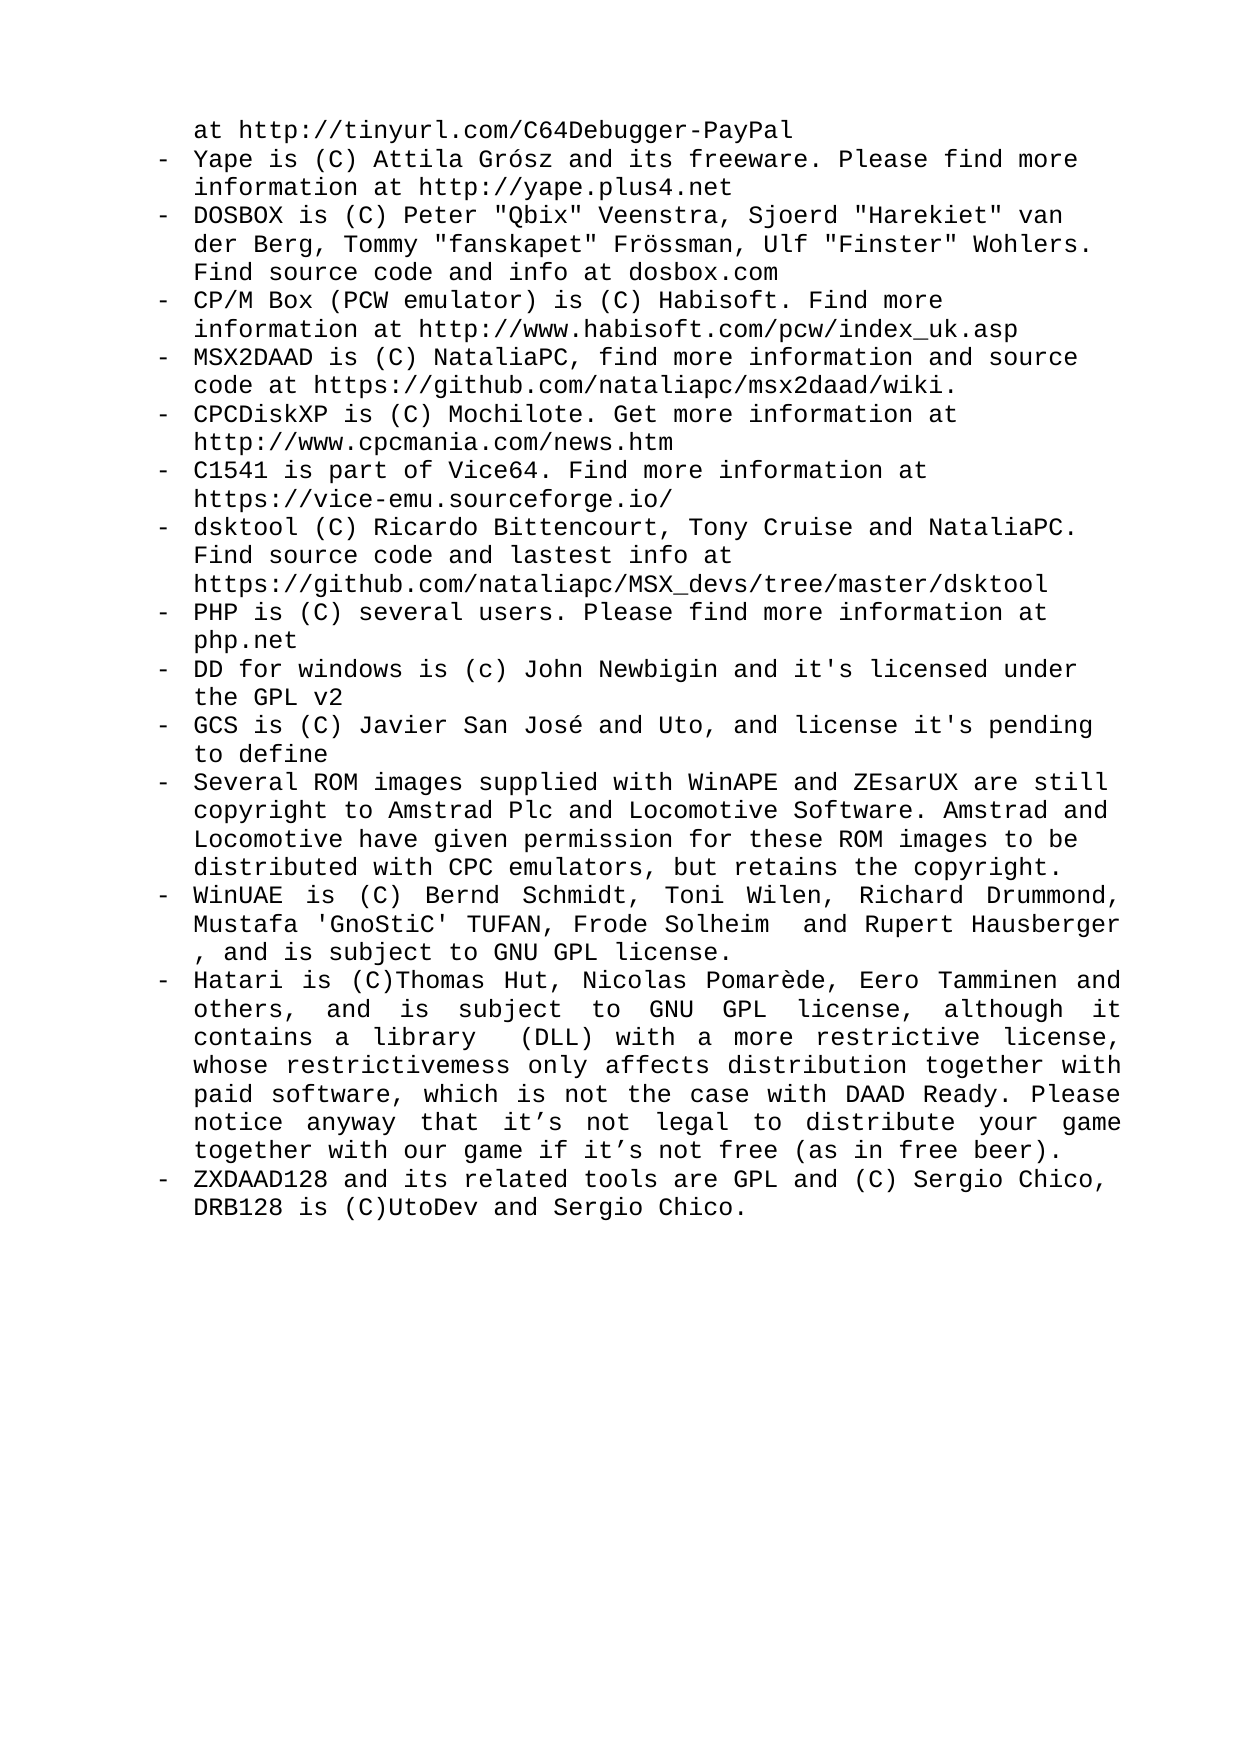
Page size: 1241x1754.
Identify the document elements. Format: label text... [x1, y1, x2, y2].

list WinUAE is (C) Bernd Schmidt, Toni Wilen, Richard Drummond, Mustafa 'GnoStiC' TUFAN, Frode Solheim and Rupert Hausberger , and is subject to GNU GPL license. [156, 883, 1122, 968]
list C1541 is part of Vice64. Find more information at https://vice-emu.sourceforge.io/ [156, 458, 1122, 515]
list Several ROM images supplied with WinAPE and ZEsarUX are still copyright to Amstrad Plc and Locomotive Software. Amstrad and Locomotive have given permission for these ROM images to be distributed with CPC emulators, but retains the copyright. [156, 770, 1122, 883]
list Yape is (C) Attila Grósz and its freeware. Please find more information at http://yape.plus4.net [156, 146, 1122, 203]
list dsktool (C) Ricardo Bittencourt, Tony Cruise and NataliaPC. Find source code and lastest info at https://github.com/nataliapc/MSX_devs/tree/master/dsktool [156, 515, 1122, 600]
list DD for windows is (c) John Newbigin and it's licensed under the GPL v2 [156, 656, 1122, 713]
list CP/M Box (PCW emulator) is (C) Habisoft. Find more information at http://www.habisoft.com/pcw/index_uk.asp [156, 288, 1122, 345]
list Hatari is (C)Thomas Hut, Nicolas Pomarède, Eero Tamminen and others, and is subject to GNU GPL license, although it contains a library (DLL) with a more restrictive license, whose restrictivemess only affects distribution together with paid software, which is not the case with DAAD Ready. Please notice anyway that it’s not legal to distribute your game together with our game if it’s not free (as in free beer). [156, 968, 1122, 1166]
list PHP is (C) several users. Please find more information at php.net [156, 600, 1122, 656]
list MSX2DAAD is (C) NataliaPC, find more information and source code at https://github.com/nataliapc/msx2daad/wiki. [156, 345, 1122, 401]
list DOSBOX is (C) Peter "Qbix" Veenstra, Sjoerd "Harekiet" van der Berg, Tommy "fanskapet" Frössman, Ulf "Finster" Wohlers. Find source code and info at dosbox.com [156, 203, 1122, 288]
list GCS is (C) Javier San José and Uto, and license it's pending to define [156, 713, 1122, 770]
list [156, 118, 1122, 146]
list CPCDiskXP is (C) Mochilote. Get more information at http://www.cpcmania.com/news.htm [156, 401, 1122, 458]
list ZXDAAD128 and its related tools are GPL and (C) Sergio Chico, DRB128 is (C)UtoDev and Sergio Chico. [156, 1166, 1122, 1223]
